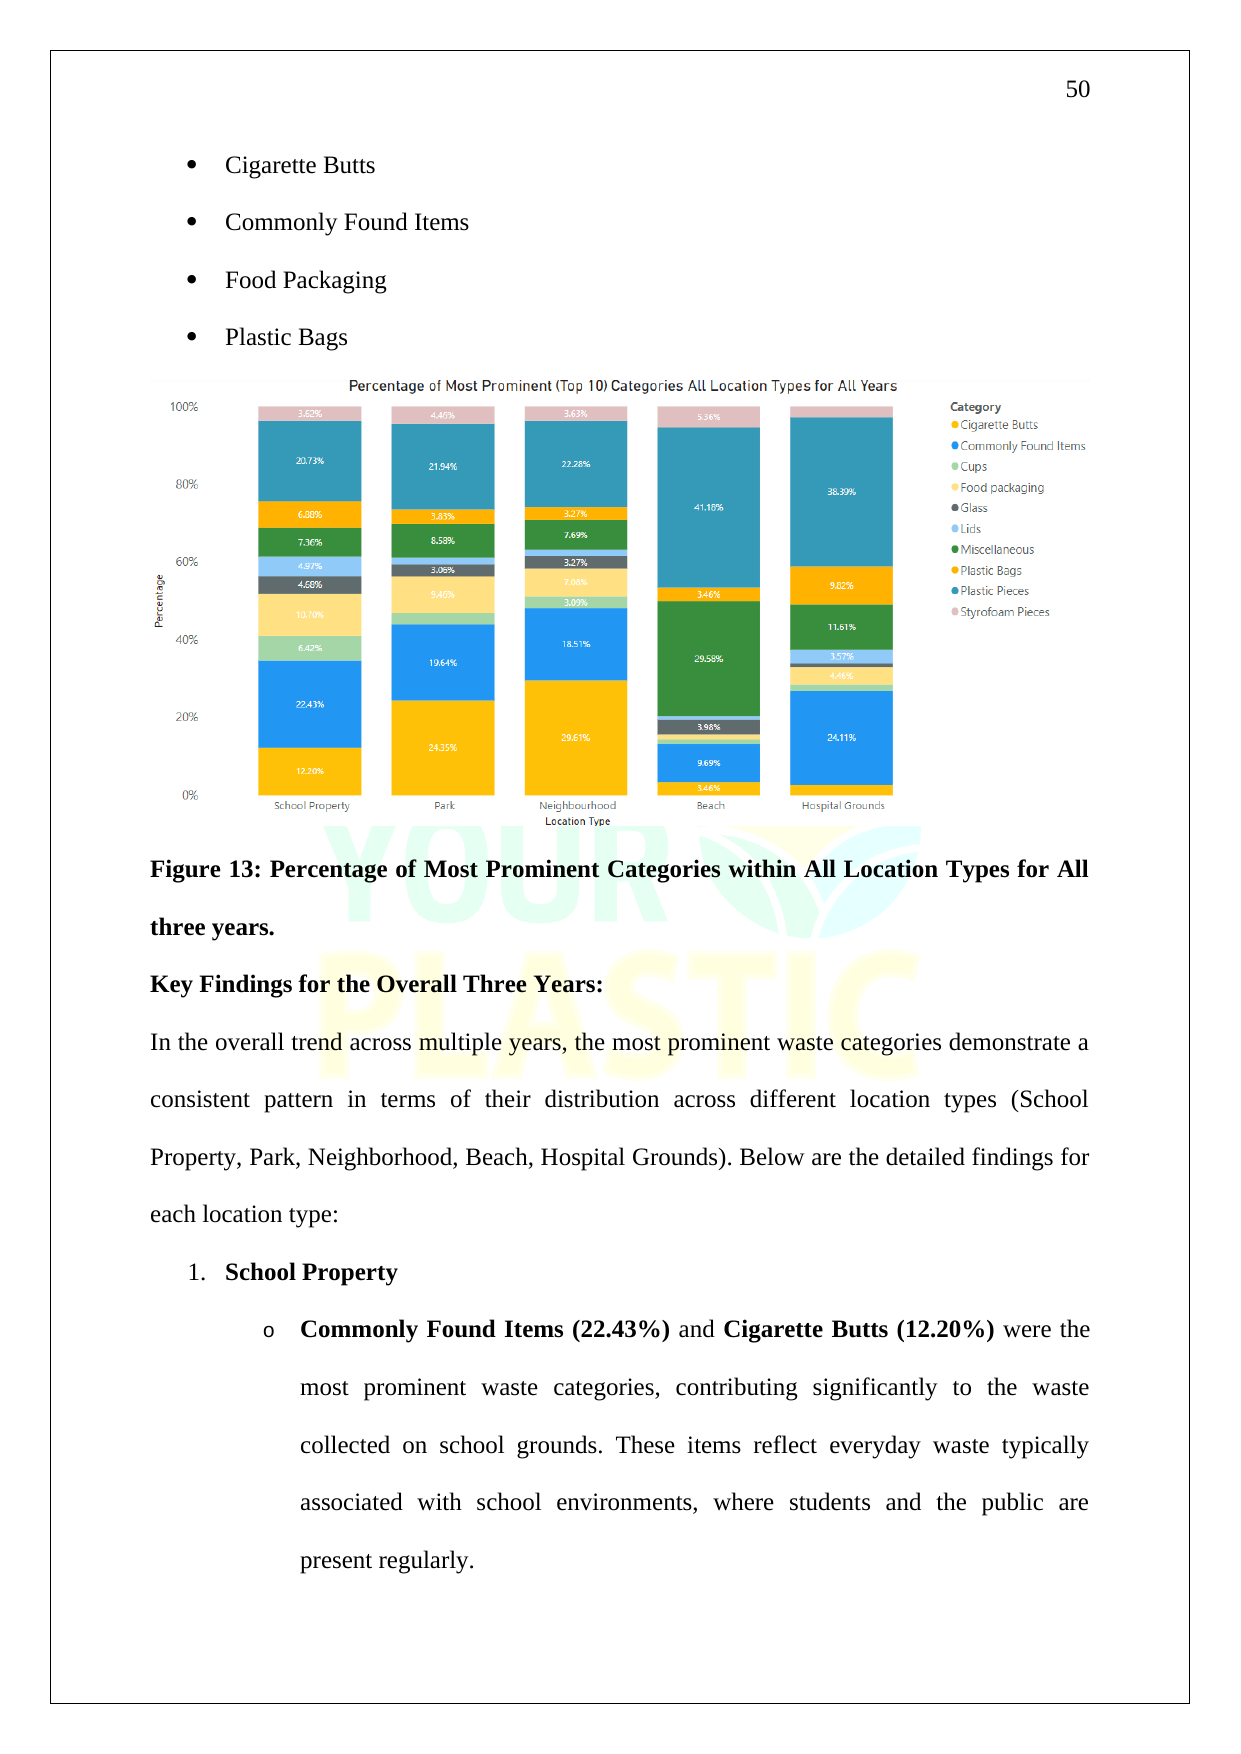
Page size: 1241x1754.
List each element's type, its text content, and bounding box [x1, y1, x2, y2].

list Cigarette Butts [187, 150, 1090, 179]
picture [150, 380, 1091, 826]
text In the overall trend across multiple years, the most prominent waste categories demonstrate a consistent pattern in terms of their distribution across different location types (School Property, Park, Neighborhood, Beach, Hospital Grounds). Below are the detailed findings for each location type: [150, 1027, 1090, 1228]
list Commonly Found Items [187, 207, 1090, 236]
list Plastic Bags [187, 322, 1090, 351]
list Commonly Found Items (22.43%) and Cigarette Butts (12.20%) were the most prominent waste categories, contributing significantly to the waste collected on school grounds. These items reflect everyday waste typically associated with school environments, where students and the public are present regularly. [262, 1314, 1090, 1574]
list Food Packaging [187, 265, 1090, 294]
list School Property [187, 1257, 1090, 1285]
text Figure 13: Percentage of Most Prominent Categories within All Location Types for All three years. [150, 854, 1090, 940]
text Key Findings for the Overall Three Years: [150, 969, 1090, 998]
